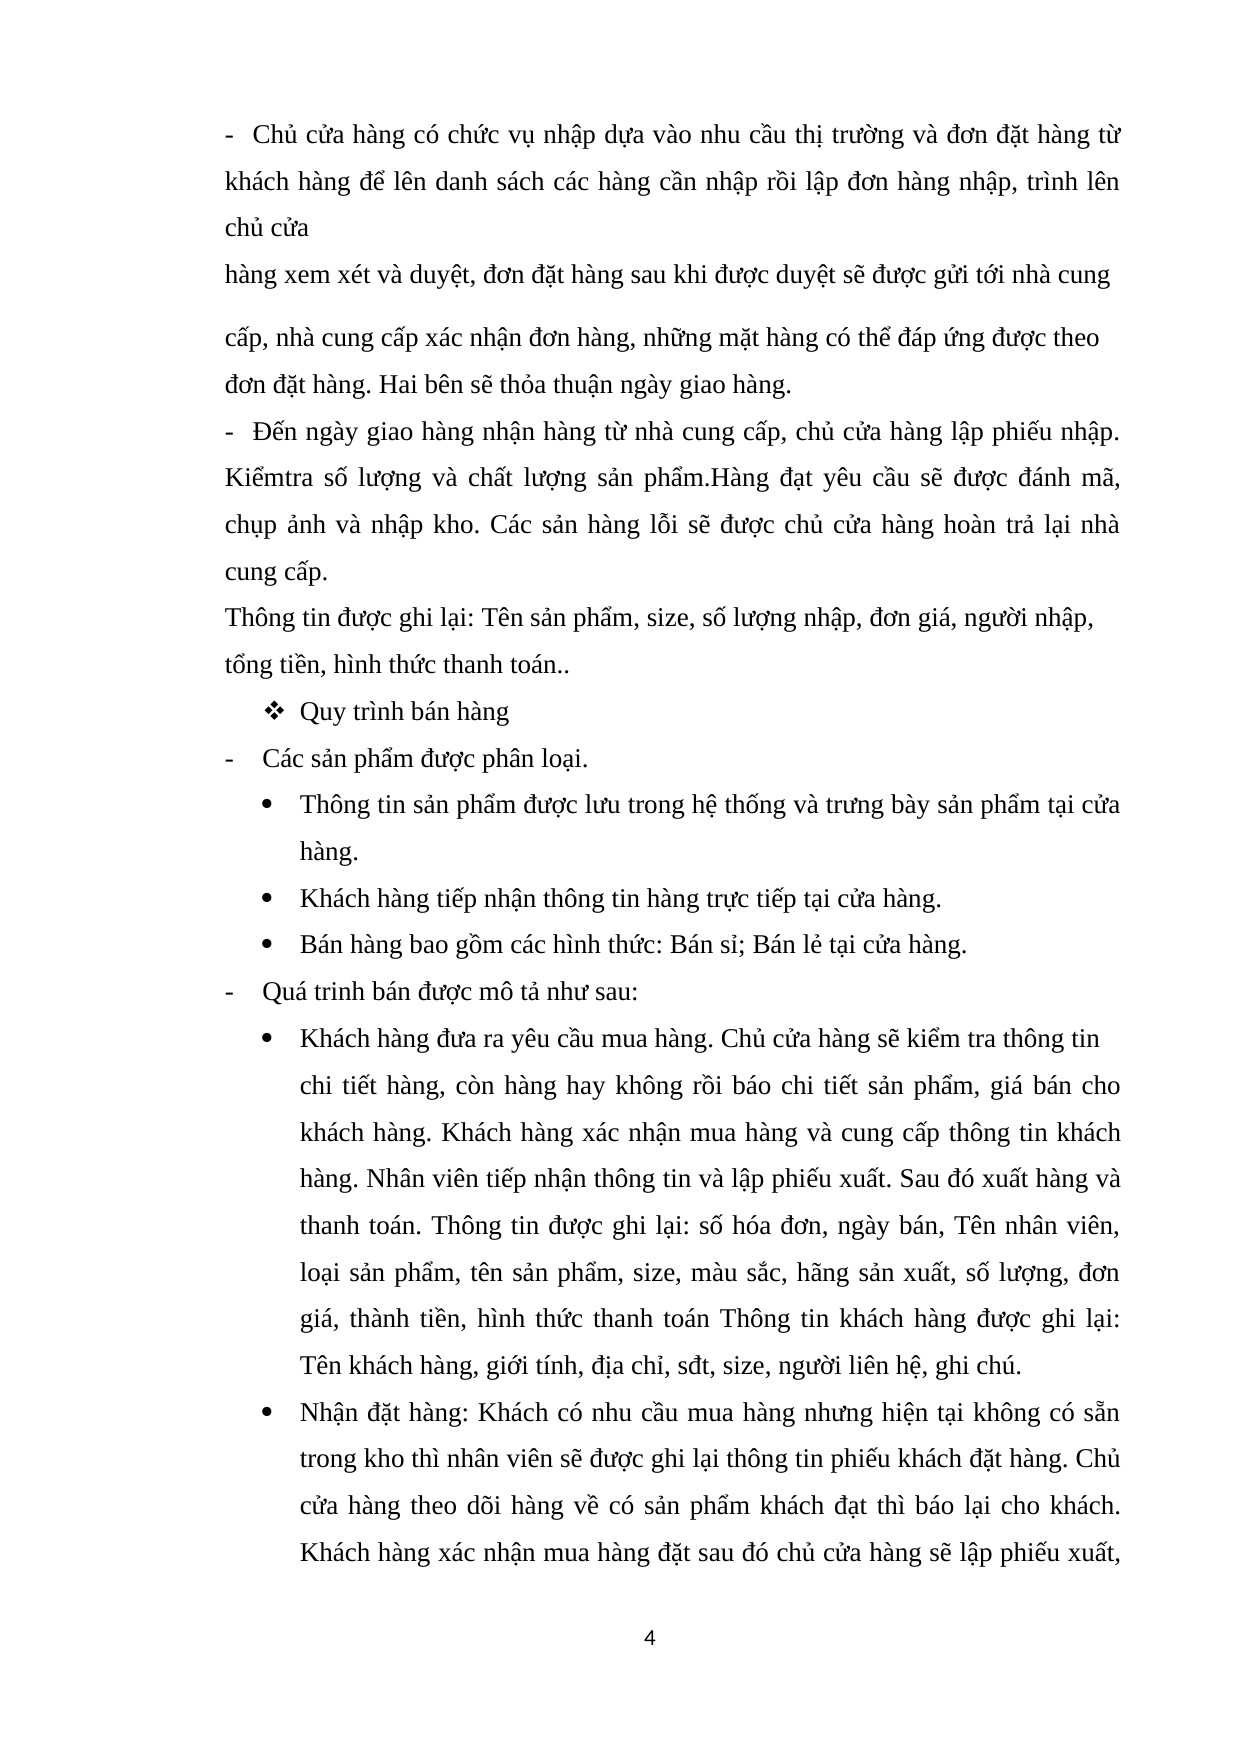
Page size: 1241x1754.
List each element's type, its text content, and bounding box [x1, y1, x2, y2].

text đơn đặt hàng. Hai bên sẽ thỏa thuận ngày giao hàng. [224, 368, 1122, 399]
text cấp, nhà cung cấp xác nhận đơn hàng, những mặt hàng có thể đáp ứng được theo [224, 321, 1122, 353]
text hàng xem xét và duyệt, đơn đặt hàng sau khi được duyệt sẽ được gửi tới nhà cung [224, 258, 1122, 289]
text tổng tiền, hình thức thanh toán.. [224, 648, 1122, 679]
list Khách hàng tiếp nhận thông tin hàng trực tiếp tại cửa hàng. [262, 882, 1122, 913]
list Bán hàng bao gồm các hình thức: Bán sỉ; Bán lẻ tại cửa hàng. [262, 929, 1122, 960]
list Khách hàng đưa ra yêu cầu mua hàng. Chủ cửa hàng sẽ kiểm tra thông tin [262, 1022, 1122, 1053]
list Thông tin sản phẩm được lưu trong hệ thống và trưng bày sản phẩm tại cửa hàng. [262, 788, 1122, 866]
text - Chủ cửa hàng có chức vụ nhập dựa vào nhu cầu thị trường và đơn đặt hàng từ khách hàng để lên danh sách các hàng cần nhập rồi lập đơn hàng nhập, trình lên chủ cửa [224, 118, 1122, 243]
list Các sản phẩm được phân loại. [224, 742, 1122, 773]
text Thông tin được ghi lại: Tên sản phẩm, size, số lượng nhập, đơn giá, người nhập, [224, 601, 1122, 633]
list Quá trinh bán được mô tả như sau: [224, 976, 1122, 1007]
text - Đến ngày giao hàng nhận hàng từ nhà cung cấp, chủ cửa hàng lập phiếu nhập. Kiểmtra số lượng và chất lượng sản phẩm.Hàng đạt yêu cầu sẽ được đánh mã, chụp ảnh và nhập kho. Các sản hàng lỗi sẽ được chủ cửa hàng hoàn trả lại nhà cung cấp. [224, 415, 1122, 586]
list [262, 1396, 1122, 1567]
list chi tiết hàng, còn hàng hay không rồi báo chi tiết sản phẩm, giá bán cho khách hàng. Khách hàng xác nhận mua hàng và cung cấp thông tin khách hàng. Nhân viên tiếp nhận thông tin và lập phiếu xuất. Sau đó xuất hàng và thanh toán. Thông tin được ghi lại: số hóa đơn, ngày bán, Tên nhân viên, loại sản phẩm, tên sản phẩm, size, màu sắc, hãng sản xuất, số lượng, đơn giá, thành tiền, hình thức thanh toán Thông tin khách hàng được ghi lại: Tên khách hàng, giới tính, địa chỉ, sđt, size, người liên hệ, ghi chú. [299, 1069, 1122, 1380]
list Quy trình bán hàng [262, 695, 1122, 726]
